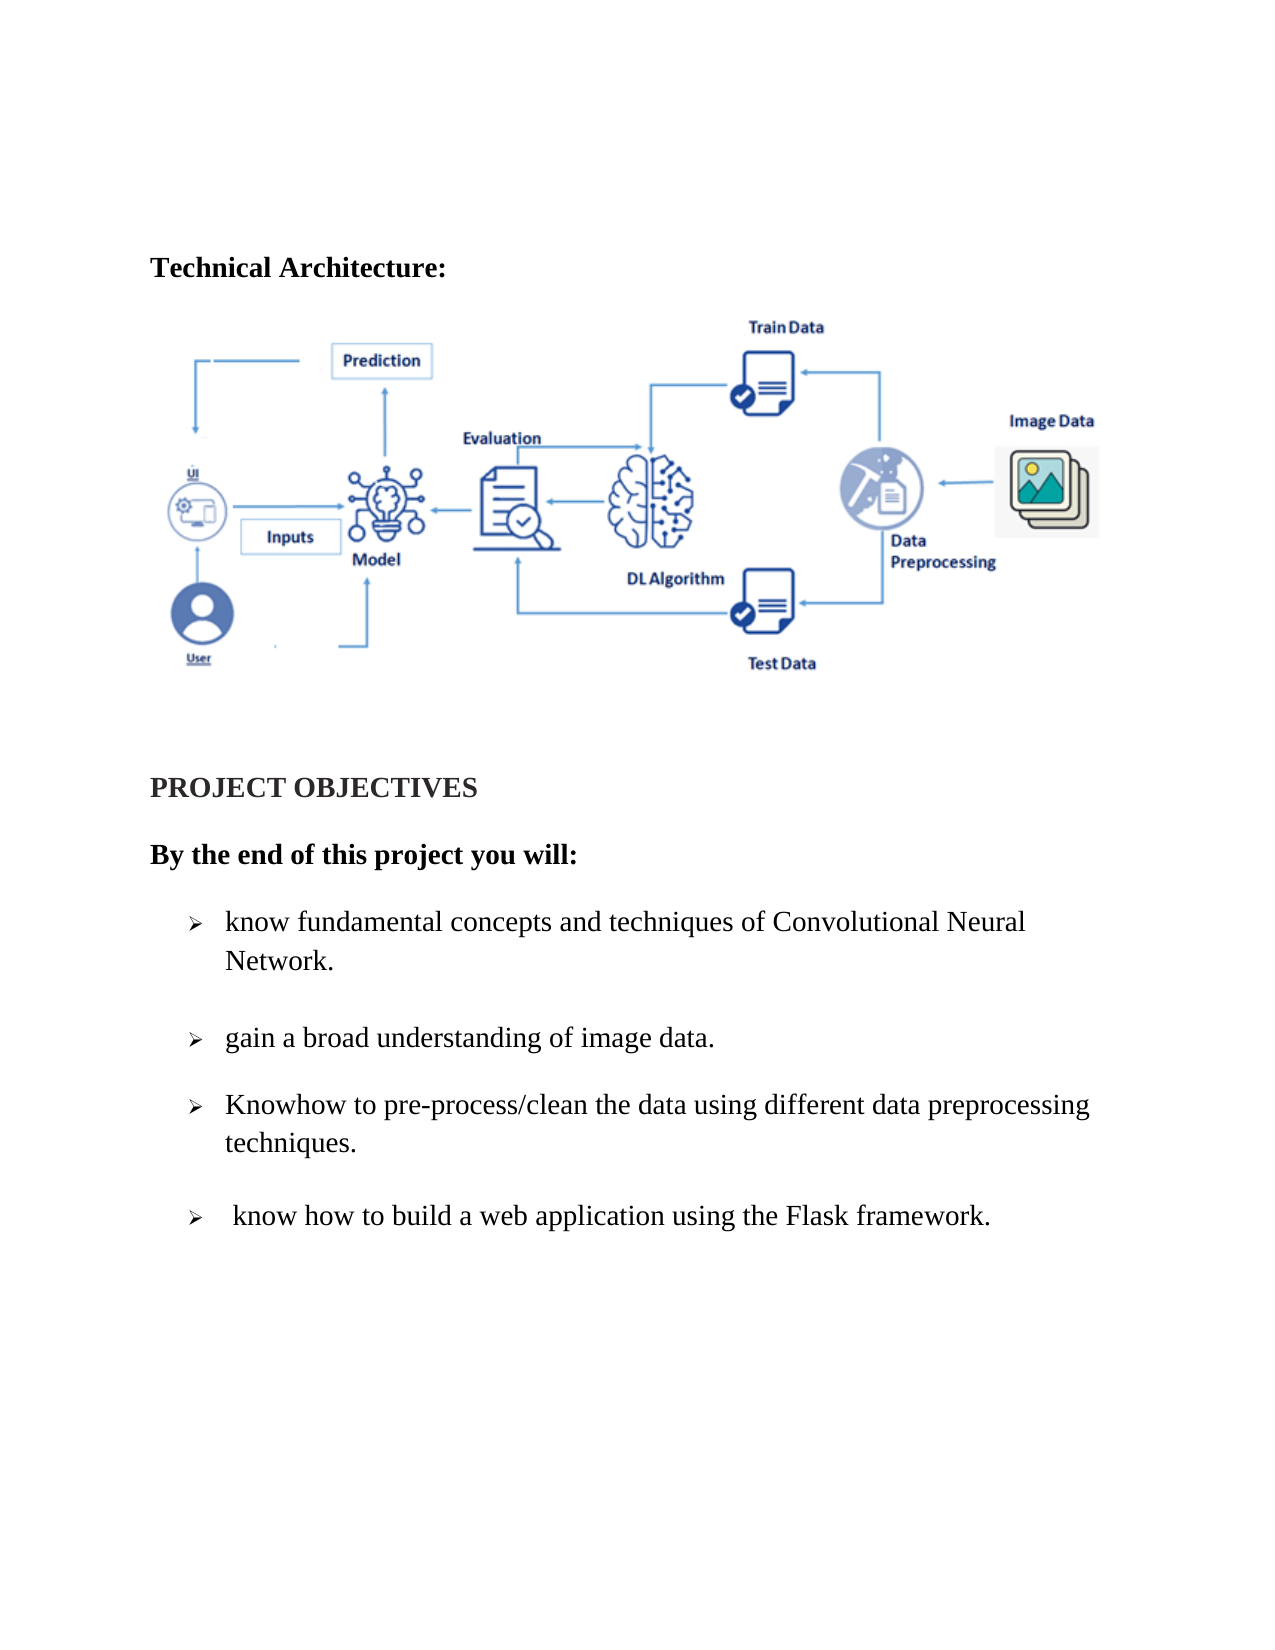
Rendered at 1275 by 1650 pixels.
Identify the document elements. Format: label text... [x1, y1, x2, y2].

text Technical Architecture: [150, 250, 1125, 284]
text PROJECT OBJECTIVES [150, 770, 1125, 804]
picture [150, 300, 1126, 687]
text By the end of this project you will: [150, 837, 1125, 871]
list know fundamental concepts and techniques of Convolutional Neural Network. [187, 904, 1125, 976]
list know how to build a web application using the Flask framework. [187, 1198, 1125, 1231]
list Knowhow to pre-process/clean the data using different data preprocessing techniques. [187, 1087, 1125, 1159]
list gain a broad understanding of image data. [187, 1020, 1125, 1053]
